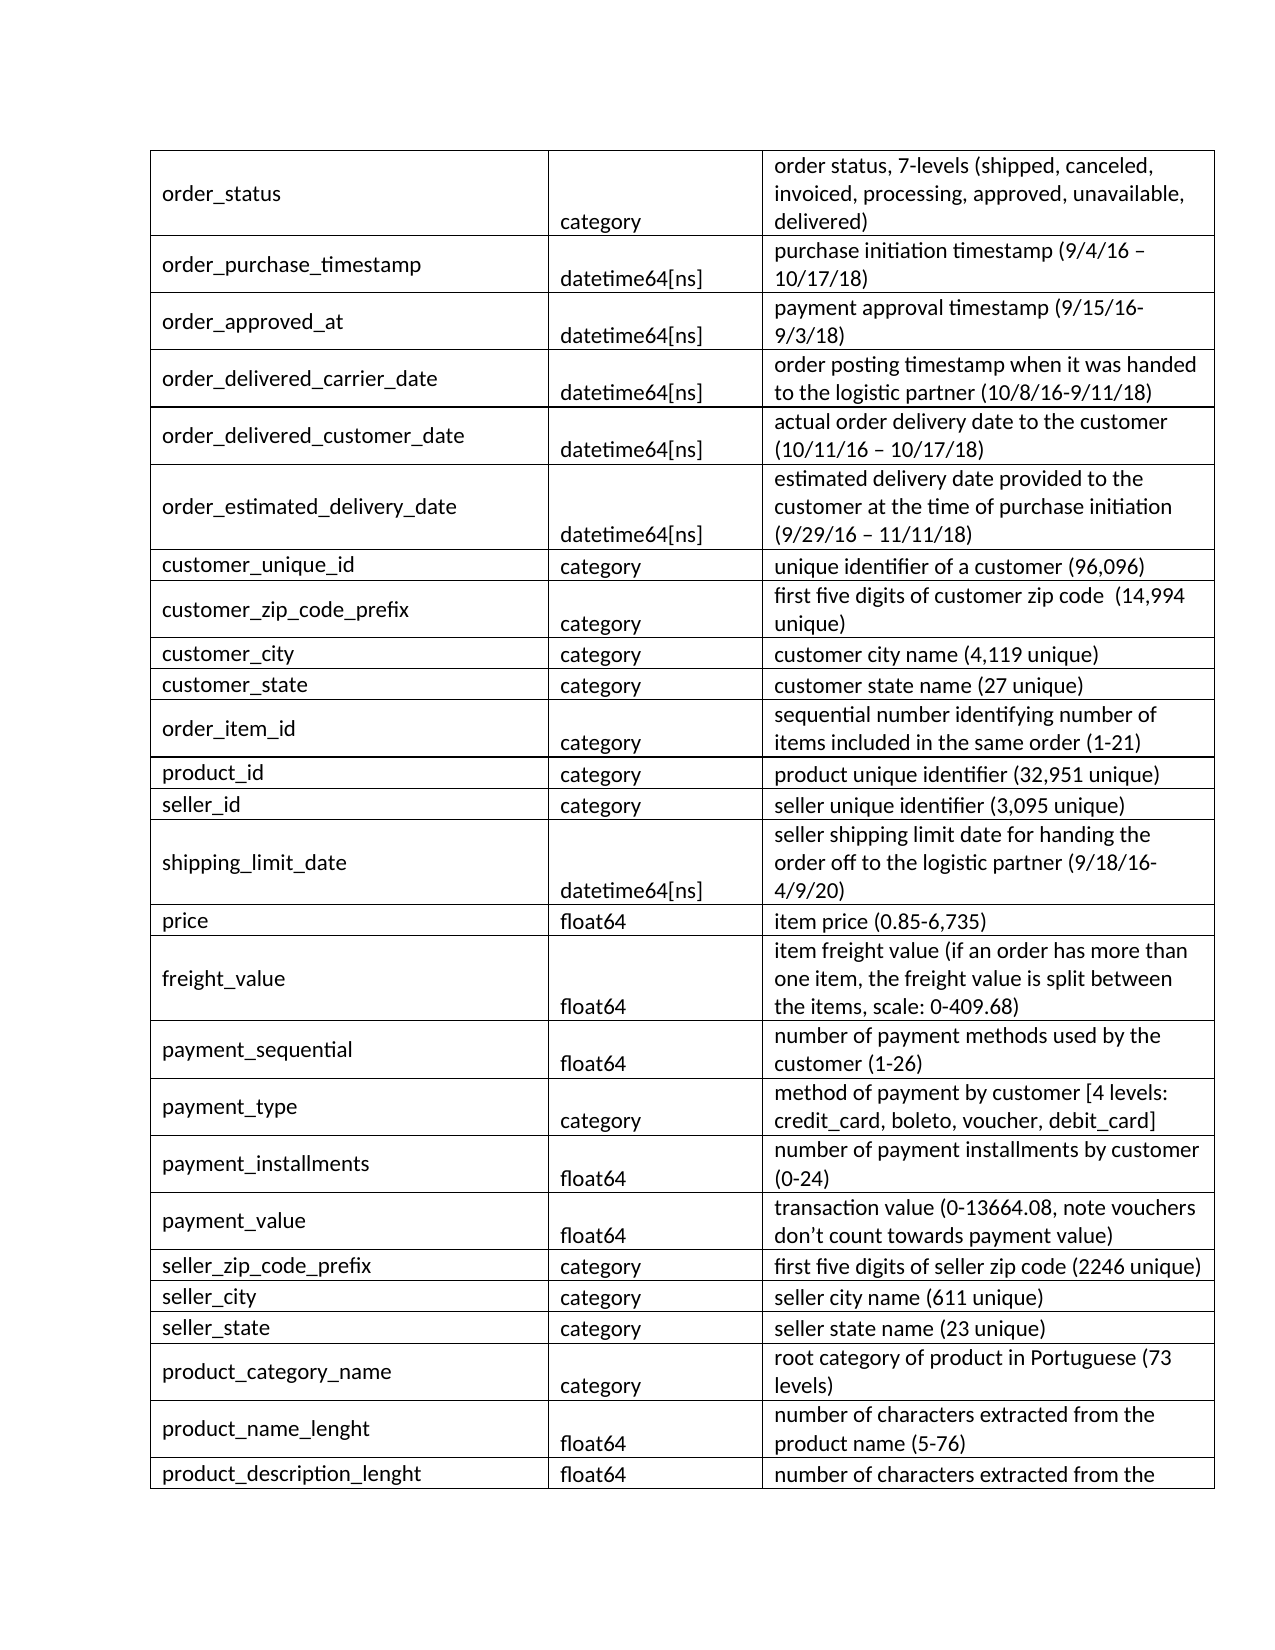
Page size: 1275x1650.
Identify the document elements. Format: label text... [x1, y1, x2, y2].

table_cell seller city name (611 unique) [763, 1281, 1214, 1311]
table_cell seller unique identifier (3,095 unique) [763, 789, 1214, 819]
table_cell order_item_id [151, 700, 548, 756]
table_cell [763, 1458, 1214, 1488]
table_cell purchase initiation timestamp (9/4/16 – 10/17/18) [763, 236, 1214, 292]
table_cell datetime64[ns] [549, 236, 762, 292]
table_cell actual order delivery date to the customer (10/11/16 – 10/17/18) [763, 408, 1214, 463]
table_cell customer city name (4,119 unique) [763, 638, 1214, 668]
table_cell float64 [549, 1021, 762, 1077]
table_cell datetime64[ns] [549, 465, 762, 548]
table_cell seller_zip_code_prefix [151, 1250, 548, 1280]
table_cell number of payment installments by customer (0-24) [763, 1136, 1214, 1192]
table_cell method of payment by customer [4 levels: credit_card, boleto, voucher, debit_card] [763, 1079, 1214, 1134]
table_cell item freight value (if an order has more than one item, the freight value is split between the items, scale: 0-409.68) [763, 936, 1214, 1020]
table_cell customer_zip_code_prefix [151, 581, 548, 637]
table_cell float64 [549, 1136, 762, 1192]
table_cell product_id [151, 758, 548, 788]
table_cell category [549, 151, 762, 235]
table_cell category [549, 581, 762, 637]
table_cell float64 [549, 1401, 762, 1457]
table_cell payment approval timestamp (9/15/16-9/3/18) [763, 293, 1214, 349]
table_cell seller shipping limit date for handing the order off to the logistic partner (9/18/16-4/9/20) [763, 820, 1214, 904]
table_cell seller_city [151, 1281, 548, 1311]
table_cell payment_type [151, 1079, 548, 1134]
table_cell product_category_name [151, 1344, 548, 1399]
table_cell category [549, 638, 762, 668]
table_cell root category of product in Portuguese (73 levels) [763, 1344, 1214, 1399]
table_cell category [549, 1312, 762, 1342]
table_cell estimated delivery date provided to the customer at the time of purchase initiation (9/29/16 – 11/11/18) [763, 465, 1214, 548]
table_cell customer_unique_id [151, 550, 548, 580]
table_cell number of characters extracted from the product name (5-76) [763, 1401, 1214, 1457]
table_cell shipping_limit_date [151, 820, 548, 904]
table_cell product unique identifier (32,951 unique) [763, 758, 1214, 788]
table_cell category [549, 1250, 762, 1280]
table_cell customer_state [151, 669, 548, 699]
table_cell order_purchase_timestamp [151, 236, 548, 292]
table_cell payment_value [151, 1193, 548, 1249]
table_cell number of payment methods used by the customer (1-26) [763, 1021, 1214, 1077]
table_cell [151, 1458, 548, 1488]
table_cell order status, 7-levels (shipped, canceled, invoiced, processing, approved, unavailable, delivered) [763, 151, 1214, 235]
table_cell category [549, 700, 762, 756]
table_cell order_status [151, 151, 548, 235]
table_cell seller state name (23 unique) [763, 1312, 1214, 1342]
table_cell first five digits of customer zip code (14,994 unique) [763, 581, 1214, 637]
table_cell order_delivered_customer_date [151, 408, 548, 463]
table_cell float64 [549, 1458, 762, 1488]
table_cell seller_state [151, 1312, 548, 1342]
table_cell category [549, 1079, 762, 1134]
table_cell datetime64[ns] [549, 350, 762, 406]
table_cell datetime64[ns] [549, 820, 762, 904]
table_cell datetime64[ns] [549, 408, 762, 463]
table_cell category [549, 1281, 762, 1311]
table_cell freight_value [151, 936, 548, 1020]
table_cell category [549, 669, 762, 699]
table_cell product_name_lenght [151, 1401, 548, 1457]
table_cell order_approved_at [151, 293, 548, 349]
table_cell float64 [549, 936, 762, 1020]
table_cell price [151, 905, 548, 935]
table_cell payment_installments [151, 1136, 548, 1192]
table_cell category [549, 758, 762, 788]
table_cell order_delivered_carrier_date [151, 350, 548, 406]
table_cell seller_id [151, 789, 548, 819]
table_cell customer state name (27 unique) [763, 669, 1214, 699]
table_cell float64 [549, 1193, 762, 1249]
table_cell order posting timestamp when it was handed to the logistic partner (10/8/16-9/11/18) [763, 350, 1214, 406]
table_cell category [549, 789, 762, 819]
table_cell unique identifier of a customer (96,096) [763, 550, 1214, 580]
table_cell transaction value (0-13664.08, note vouchers don’t count towards payment value) [763, 1193, 1214, 1249]
table_cell order_estimated_delivery_date [151, 465, 548, 548]
table_cell payment_sequential [151, 1021, 548, 1077]
table_cell category [549, 550, 762, 580]
table_cell customer_city [151, 638, 548, 668]
table_cell item price (0.85-6,735) [763, 905, 1214, 935]
table_cell sequential number identifying number of items included in the same order (1-21) [763, 700, 1214, 756]
table_cell float64 [549, 905, 762, 935]
table_cell first five digits of seller zip code (2246 unique) [763, 1250, 1214, 1280]
table_cell datetime64[ns] [549, 293, 762, 349]
table_cell category [549, 1344, 762, 1399]
